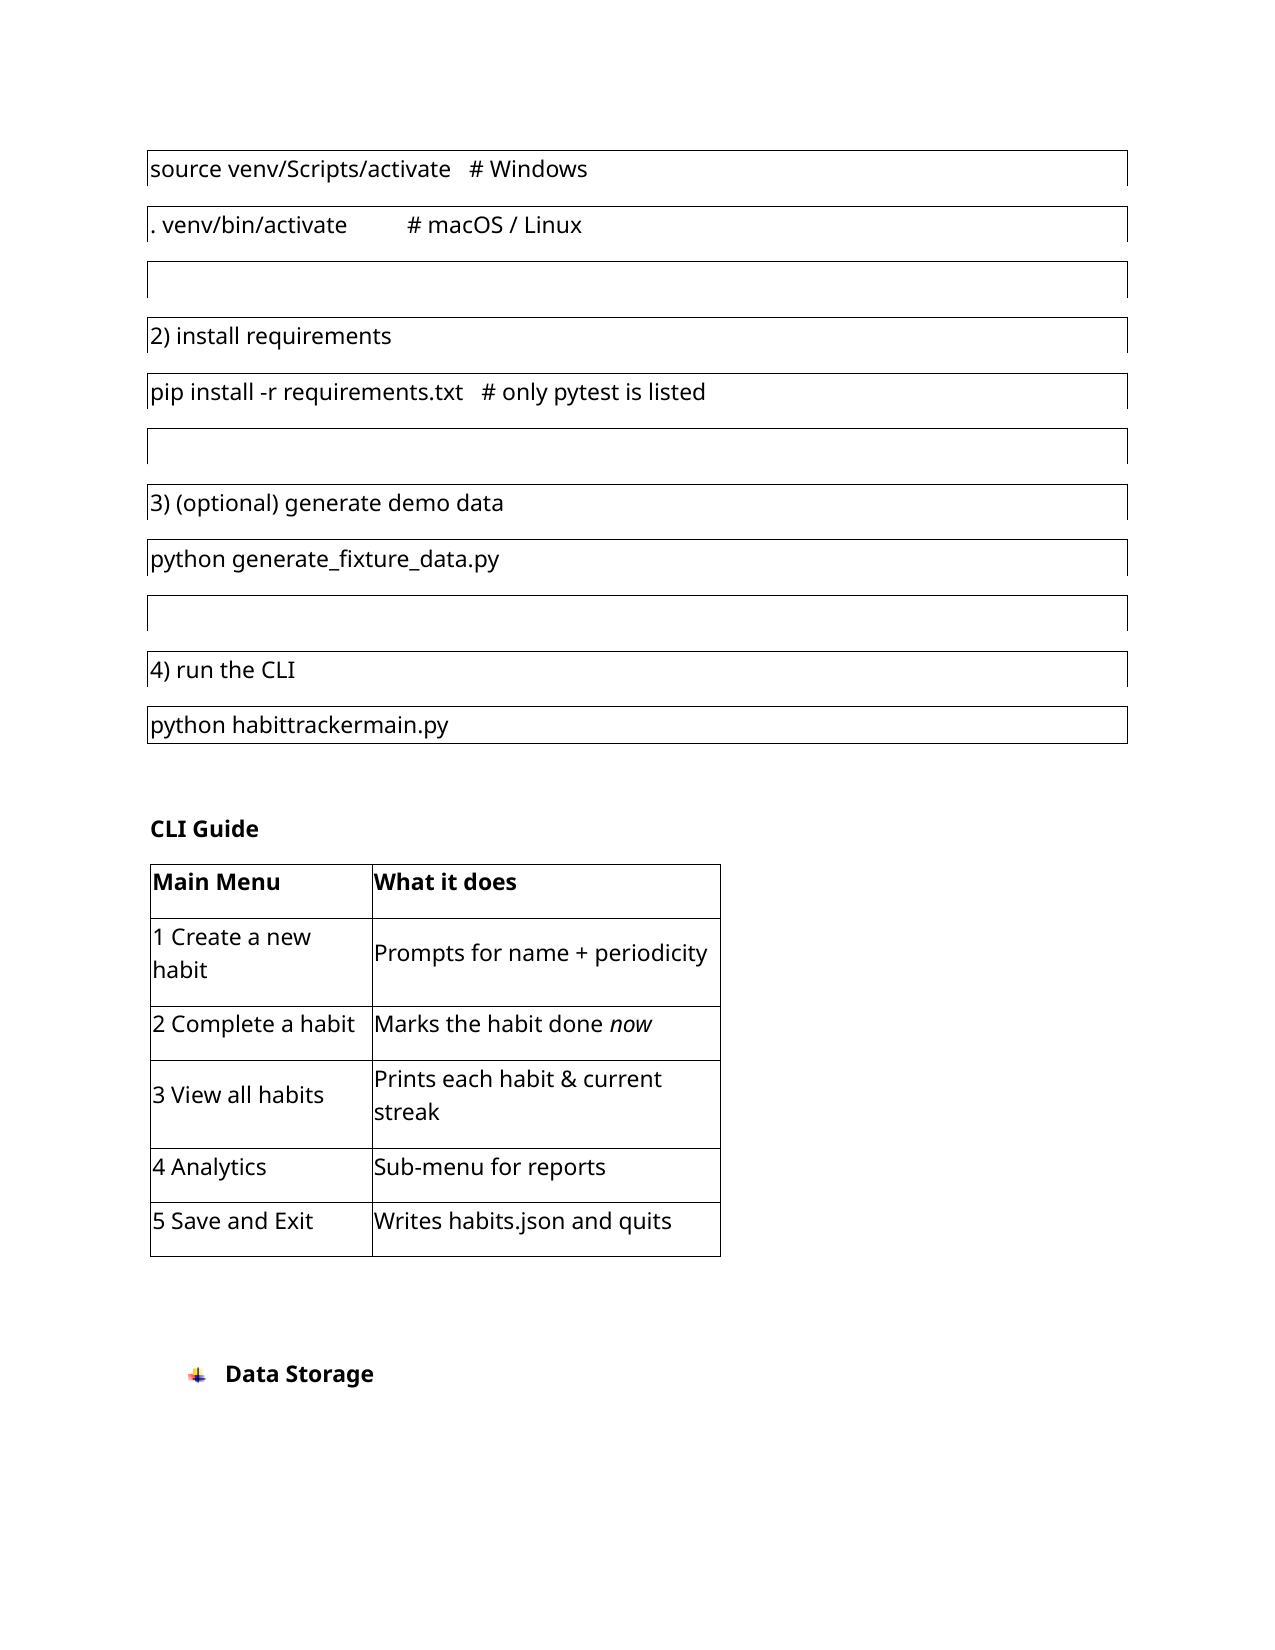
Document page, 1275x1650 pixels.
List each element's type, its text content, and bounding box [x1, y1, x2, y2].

table_cell 5 Save and Exit [151, 1203, 372, 1256]
list Data Storage [187, 1358, 1125, 1389]
table_cell 1 Create a new habit [151, 919, 372, 1006]
table_header What it does [373, 865, 720, 918]
text pip install -r requirements.txt # only pytest is listed [148, 374, 1127, 409]
text 4) run the CLI [148, 652, 1127, 687]
text python habittrackermain.py [148, 707, 1127, 743]
table_cell Prints each habit & current streak [373, 1061, 720, 1148]
text 2) install requirements [148, 318, 1127, 353]
text . venv/bin/activate # macOS / Linux [148, 207, 1127, 242]
table_header Main Menu [151, 865, 372, 918]
table_cell Marks the habit done now [373, 1007, 720, 1060]
table_cell 2 Complete a habit [151, 1007, 372, 1060]
table_cell Writes habits.json and quits [373, 1203, 720, 1256]
picture [188, 1366, 206, 1383]
table_cell Sub-menu for reports [373, 1149, 720, 1202]
text 3) (optional) generate demo data [148, 485, 1127, 520]
text CLI Guide [150, 813, 1125, 844]
table_cell 3 View all habits [151, 1061, 372, 1148]
table_cell Prompts for name + periodicity [373, 919, 720, 1006]
text source venv/Scripts/activate # Windows [148, 151, 1127, 186]
text python generate_fixture_data.py [148, 540, 1127, 576]
table_cell 4 Analytics [151, 1149, 372, 1202]
